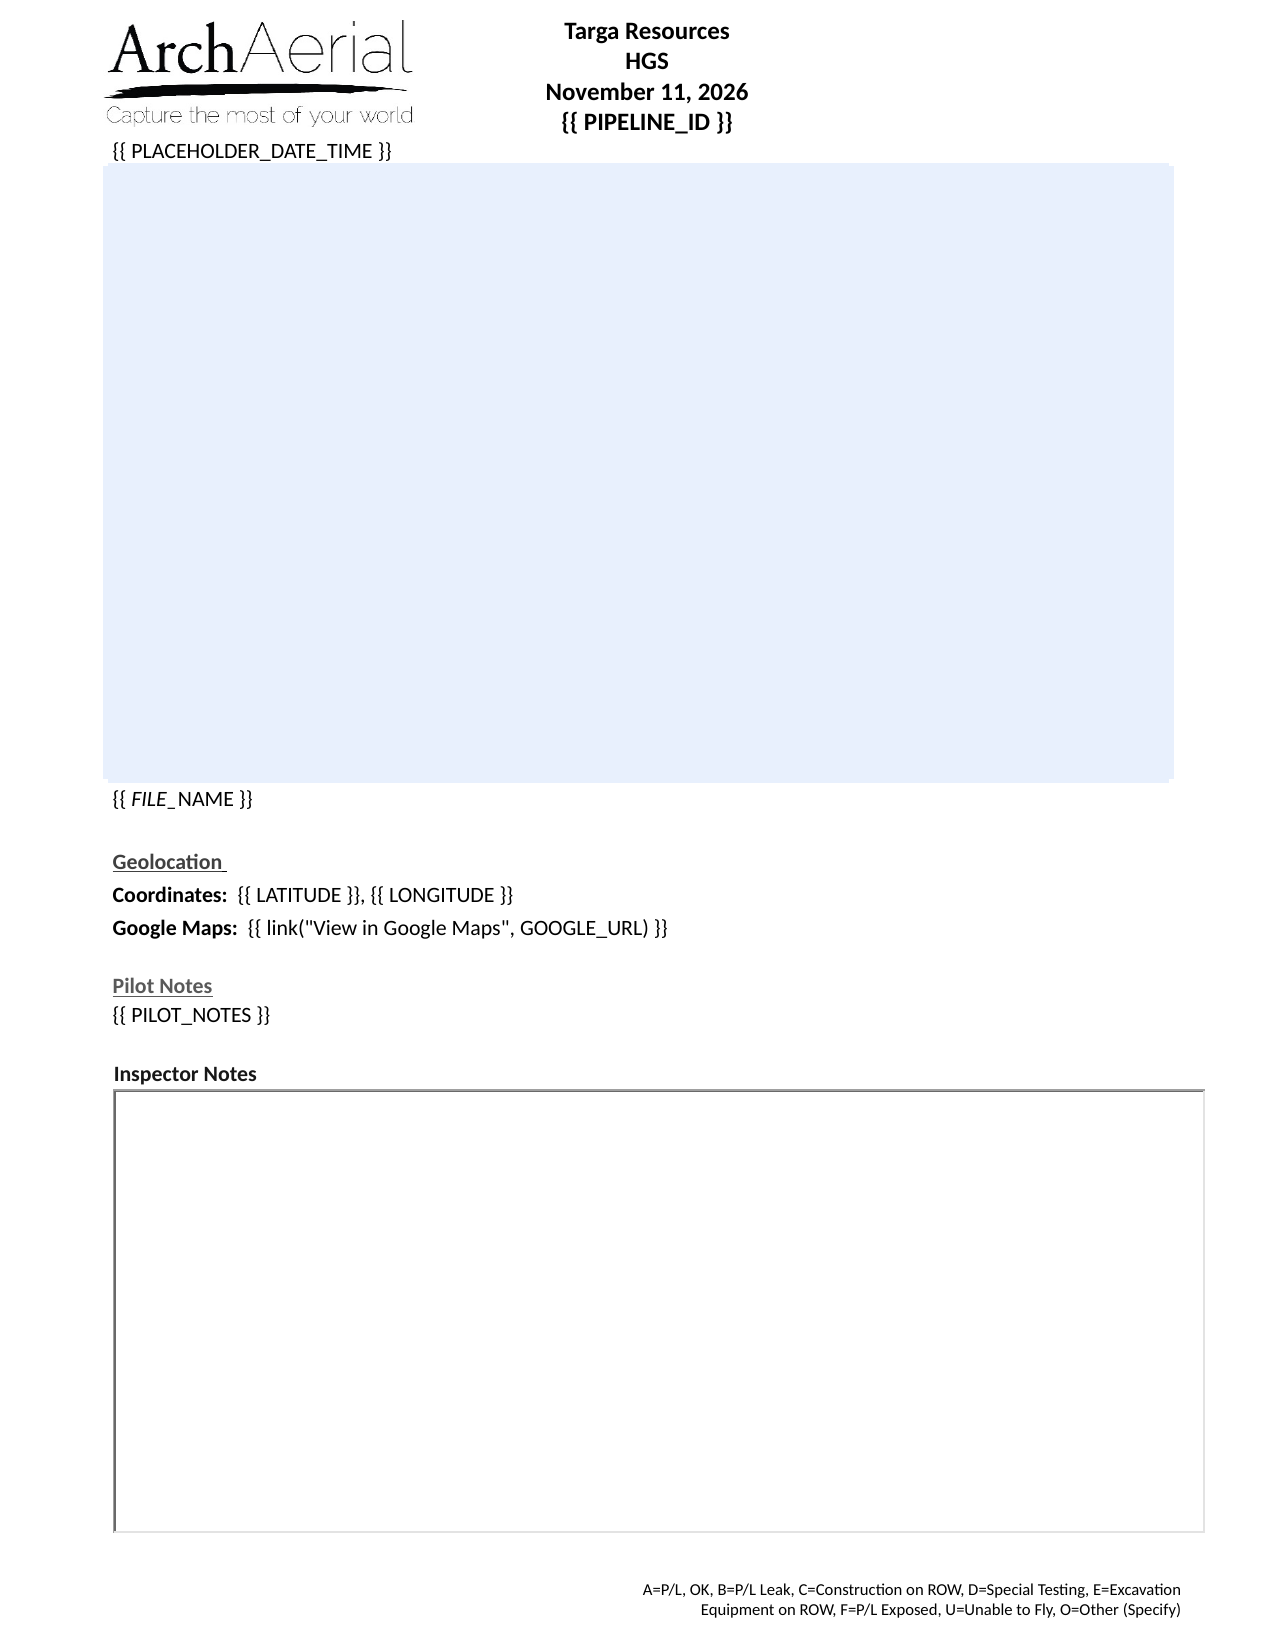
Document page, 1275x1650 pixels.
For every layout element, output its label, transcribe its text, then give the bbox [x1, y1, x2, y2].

text Inspector Notes [113, 1060, 1181, 1087]
text Coordinates: {{ LATITUDE }}, {{ LONGITUDE }} [112, 881, 1181, 907]
text {{ PLACEHOLDER_DATE_TIME }} [112, 137, 1148, 163]
picture [103, 20, 415, 127]
text Google Maps: {{ link("View in Google Maps", GOOGLE_URL) }} [112, 914, 1181, 971]
picture [103, 163, 1174, 783]
text Geolocation [112, 848, 1138, 874]
text {{ FILE_NAME }} [112, 785, 1200, 811]
text {{ PILOT_NOTES }} [112, 1001, 1181, 1028]
text Pilot Notes [112, 973, 1181, 999]
